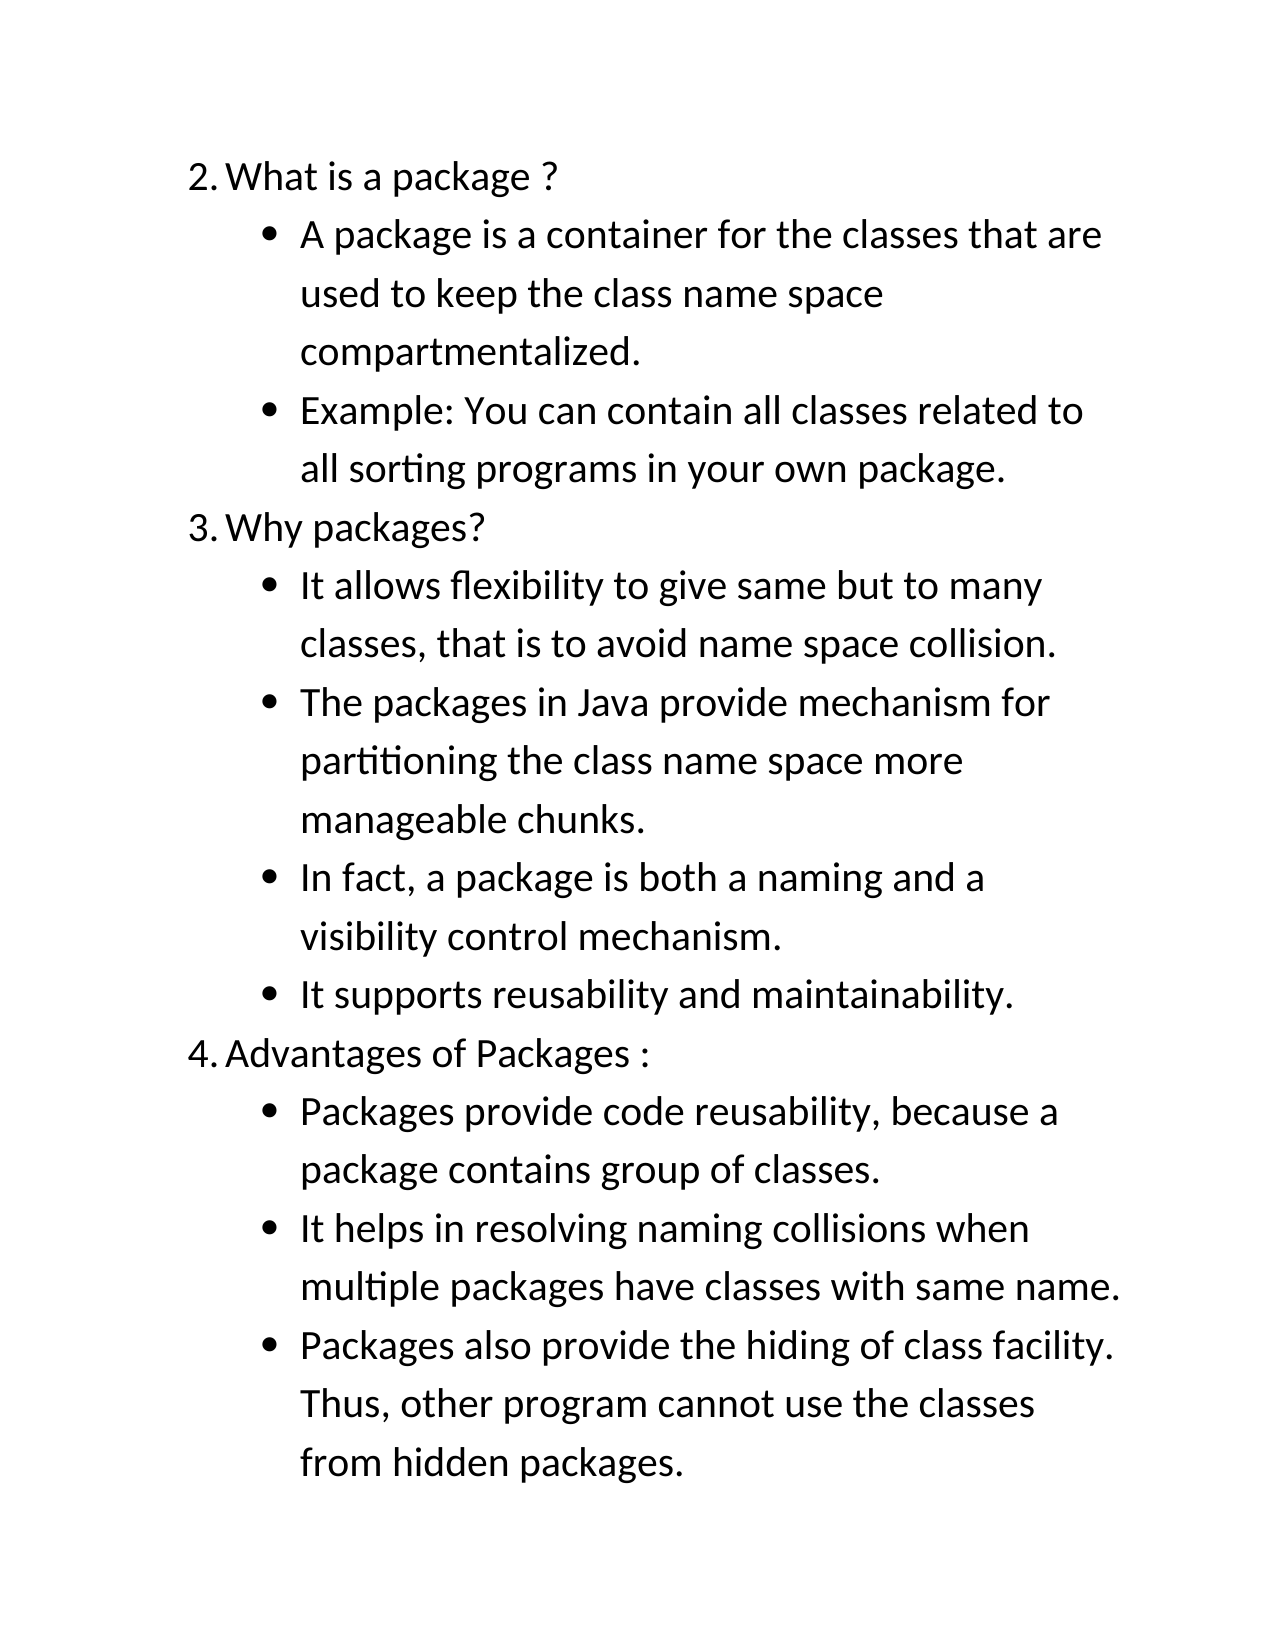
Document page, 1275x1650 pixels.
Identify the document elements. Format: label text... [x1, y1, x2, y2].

list The packages in Java provide mechanism for partitioning the class name space more manageable chunks. [262, 676, 1125, 844]
list What is a package ? [187, 150, 1125, 201]
list In fact, a package is both a naming and a visibility control mechanism. [262, 851, 1125, 961]
list Why packages? [187, 501, 1125, 551]
list Packages provide code reusability, because a package contains group of classes. [262, 1085, 1125, 1194]
list It helps in resolving naming collisions when multiple packages have classes with same name. [262, 1202, 1125, 1311]
list It allows flexibility to give same but to many classes, that is to avoid name space collision. [262, 559, 1125, 668]
list Packages also provide the hiding of class facility. Thus, other program cannot use the classes from hidden packages. [262, 1319, 1125, 1486]
list Advantages of Packages : [187, 1027, 1125, 1077]
list It supports reusability and maintainability. [262, 968, 1125, 1019]
list A package is a container for the classes that are used to keep the class name space compartmentalized. [262, 208, 1125, 376]
list Example: You can contain all classes related to all sorting programs in your own package. [262, 384, 1125, 493]
